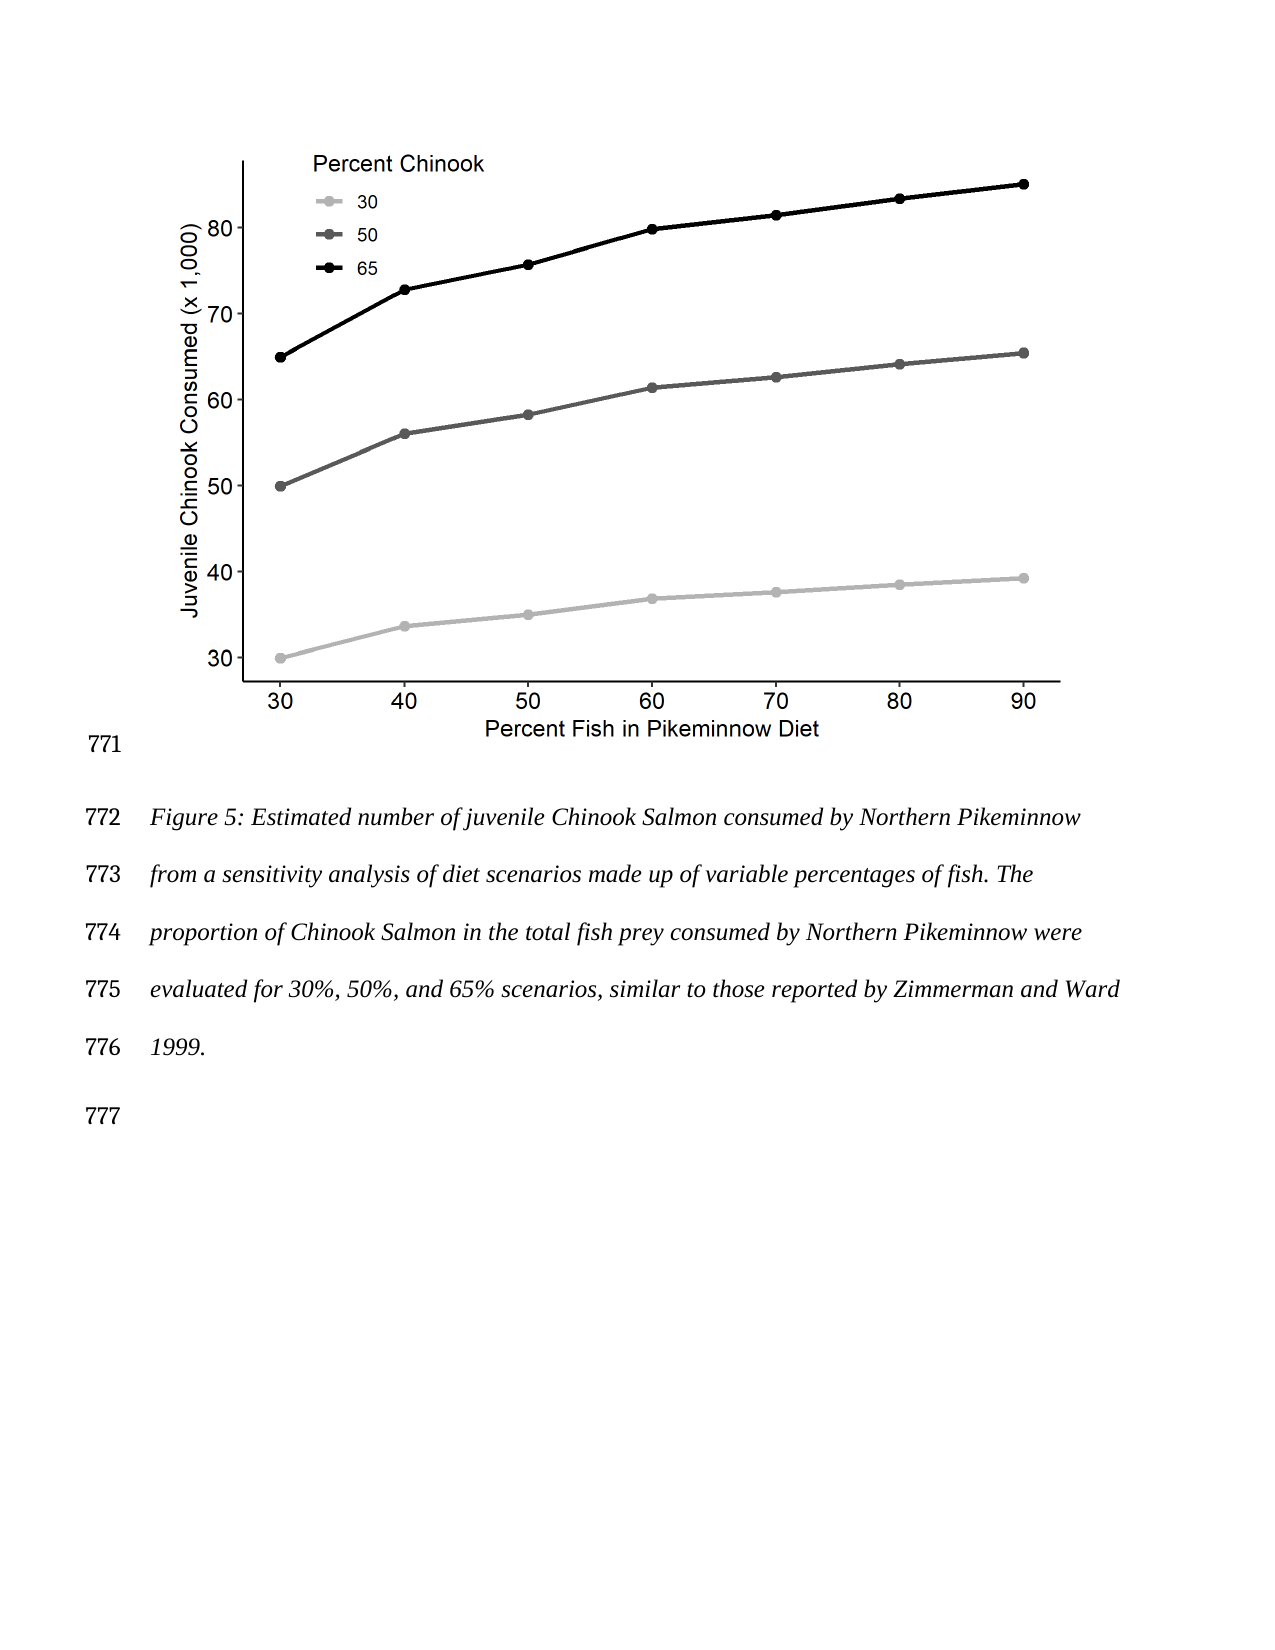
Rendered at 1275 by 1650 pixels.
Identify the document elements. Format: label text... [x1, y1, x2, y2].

text Figure 5: Estimated number of juvenile Chinook Salmon consumed by Northern Pikeminnow from a sensitivity analysis of diet scenarios made up of variable percentages of fish. The proportion of Chinook Salmon in the total fish prey consumed by Northern Pikeminnow were evaluated for 30%, 50%, and 65% scenarios, similar to those reported by Zimmerman and Ward 1999. [150, 802, 1125, 1060]
picture [168, 150, 1072, 752]
